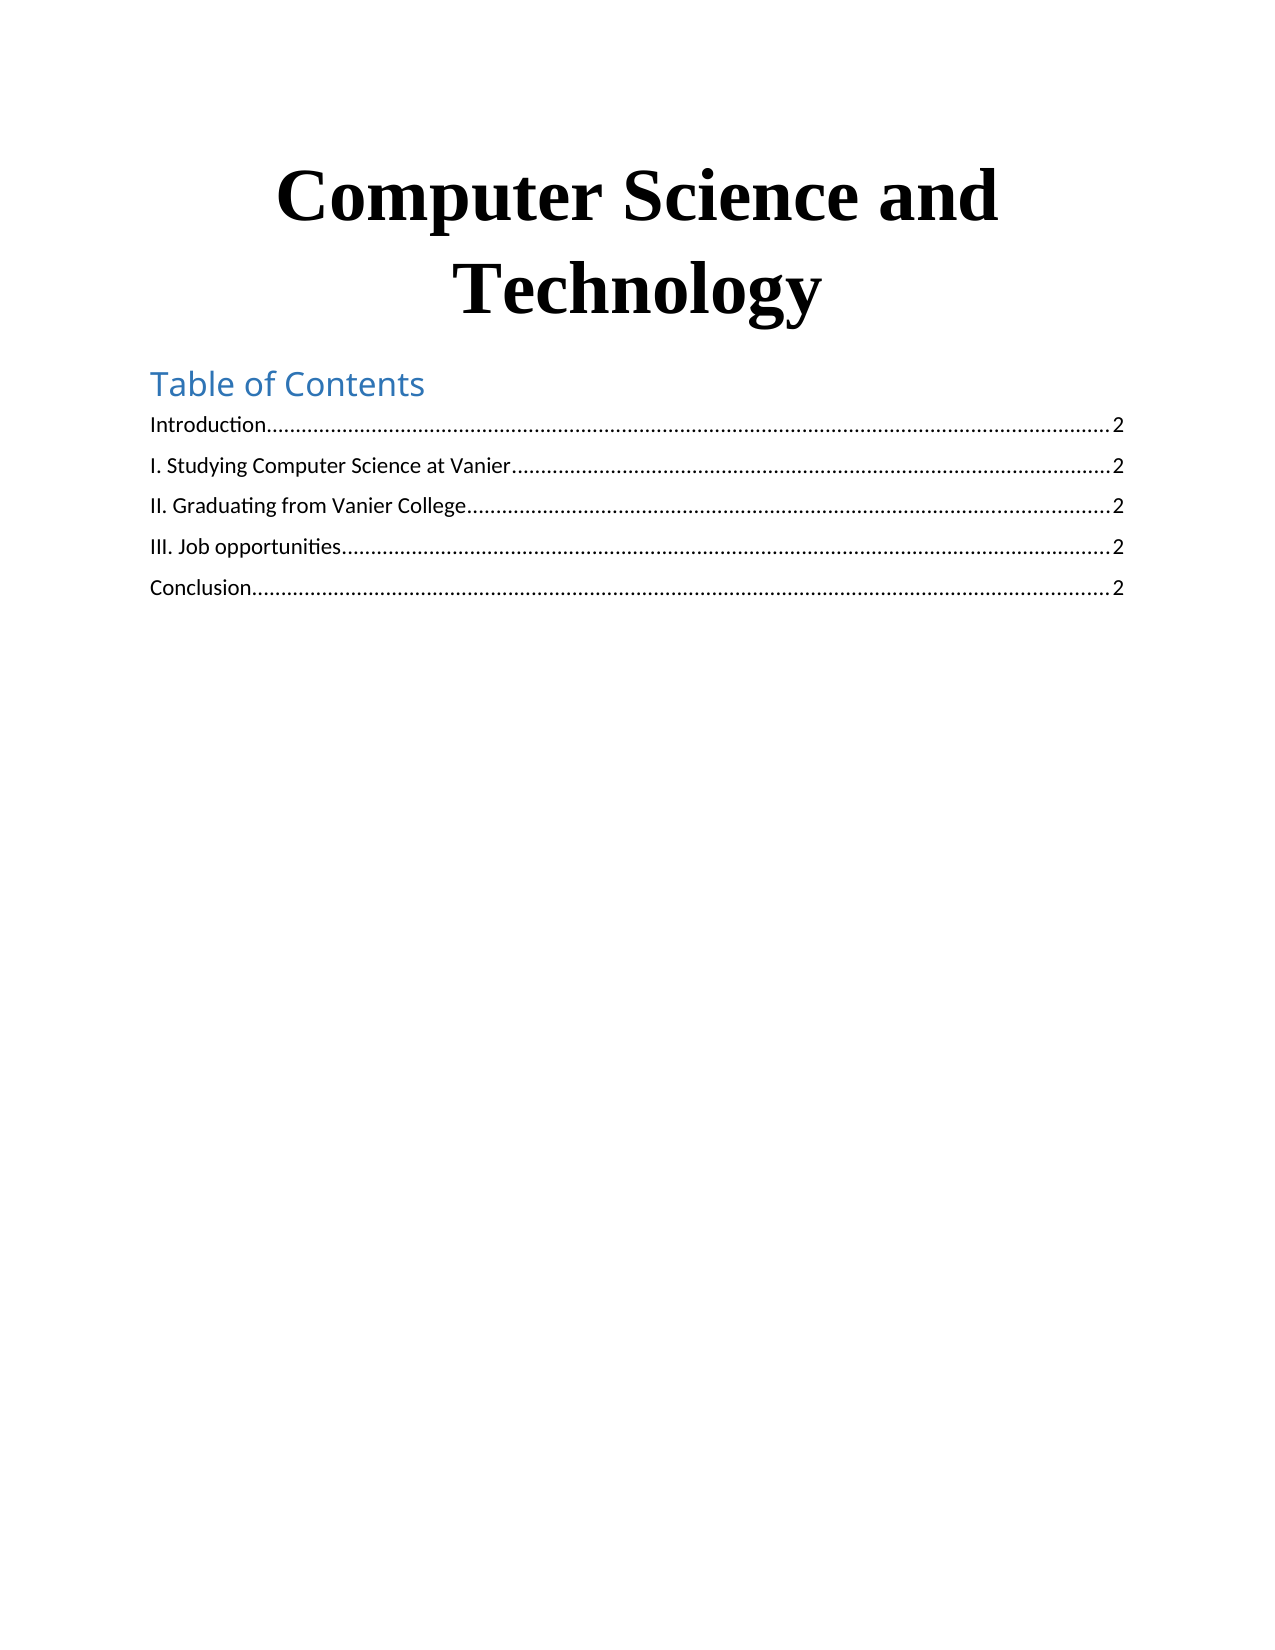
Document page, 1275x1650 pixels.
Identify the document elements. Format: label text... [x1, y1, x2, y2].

text Computer Science and Technology [150, 150, 1125, 329]
